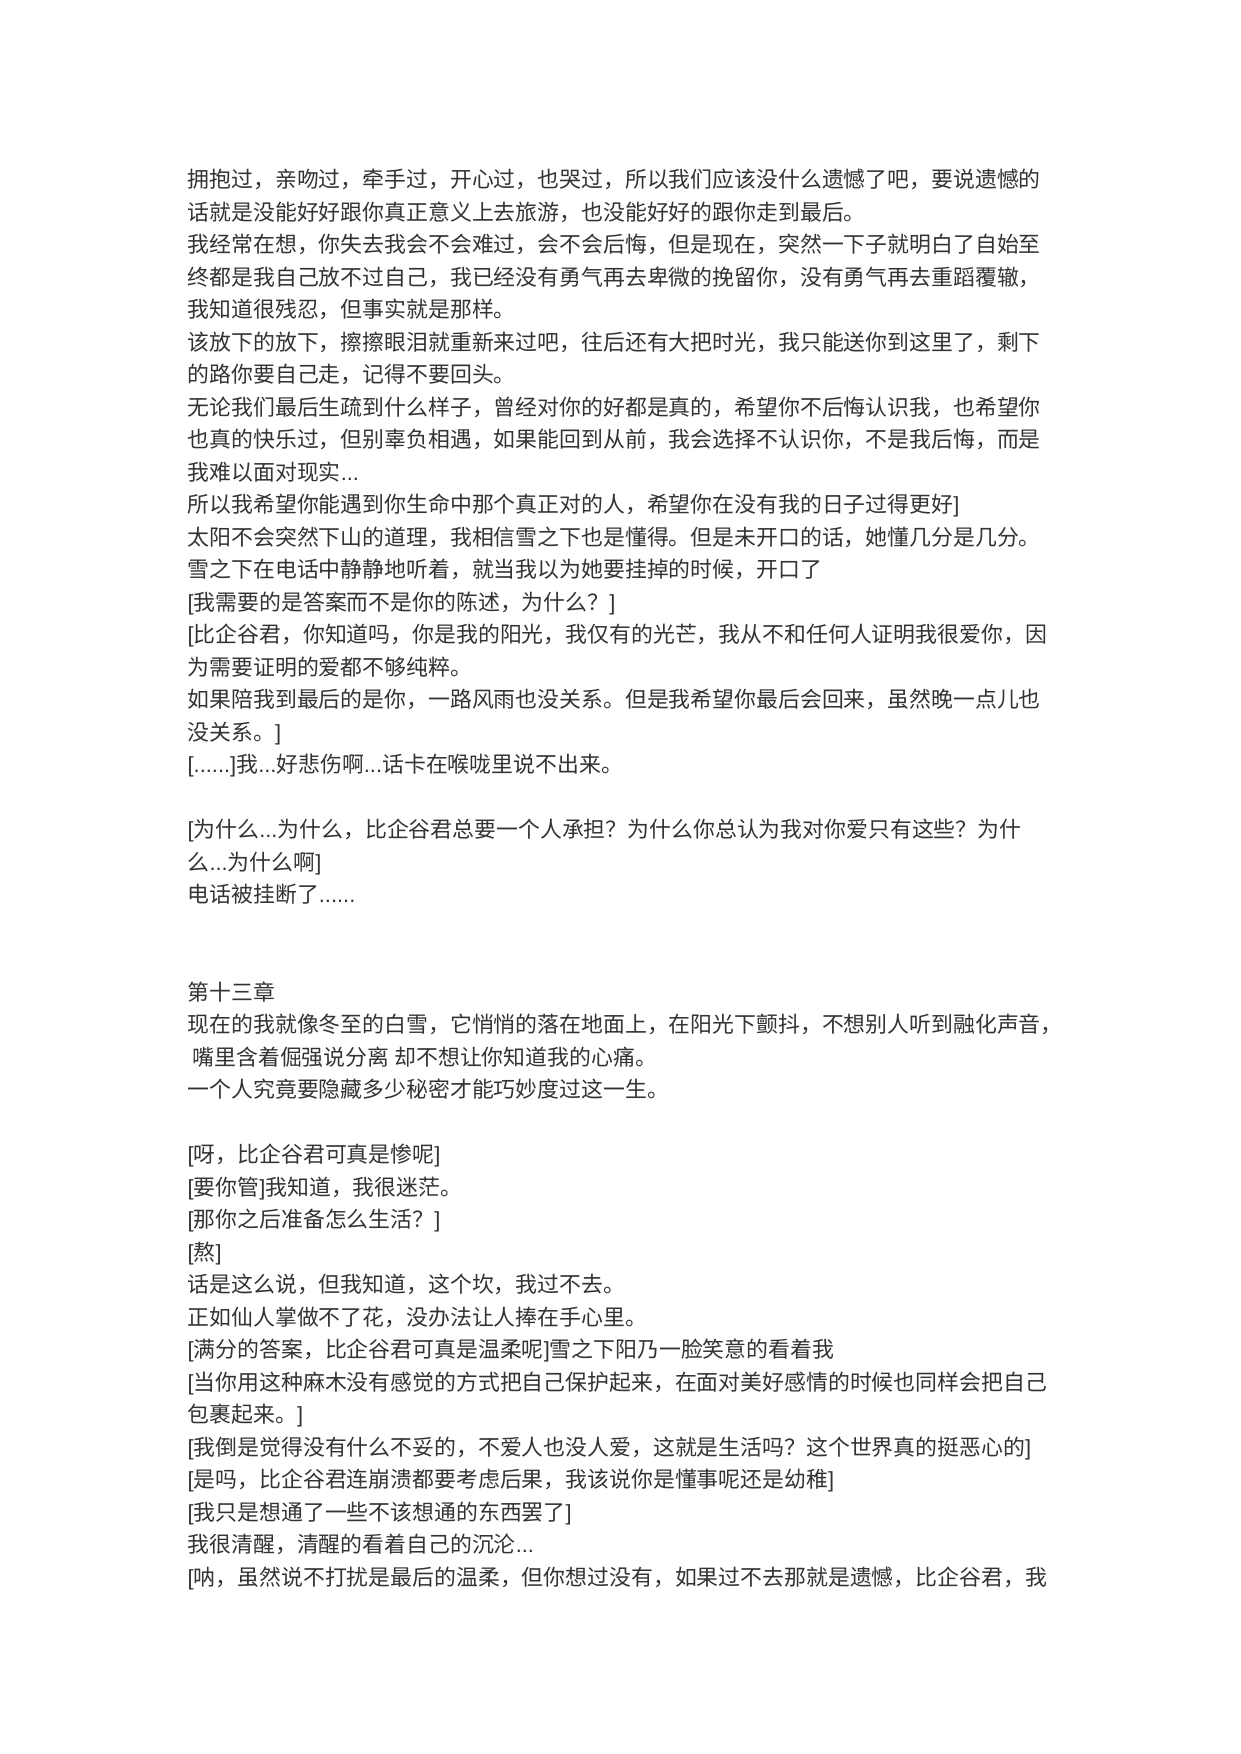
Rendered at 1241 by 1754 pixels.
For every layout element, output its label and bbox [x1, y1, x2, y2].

text [187, 162, 1053, 909]
text [187, 974, 1053, 1592]
